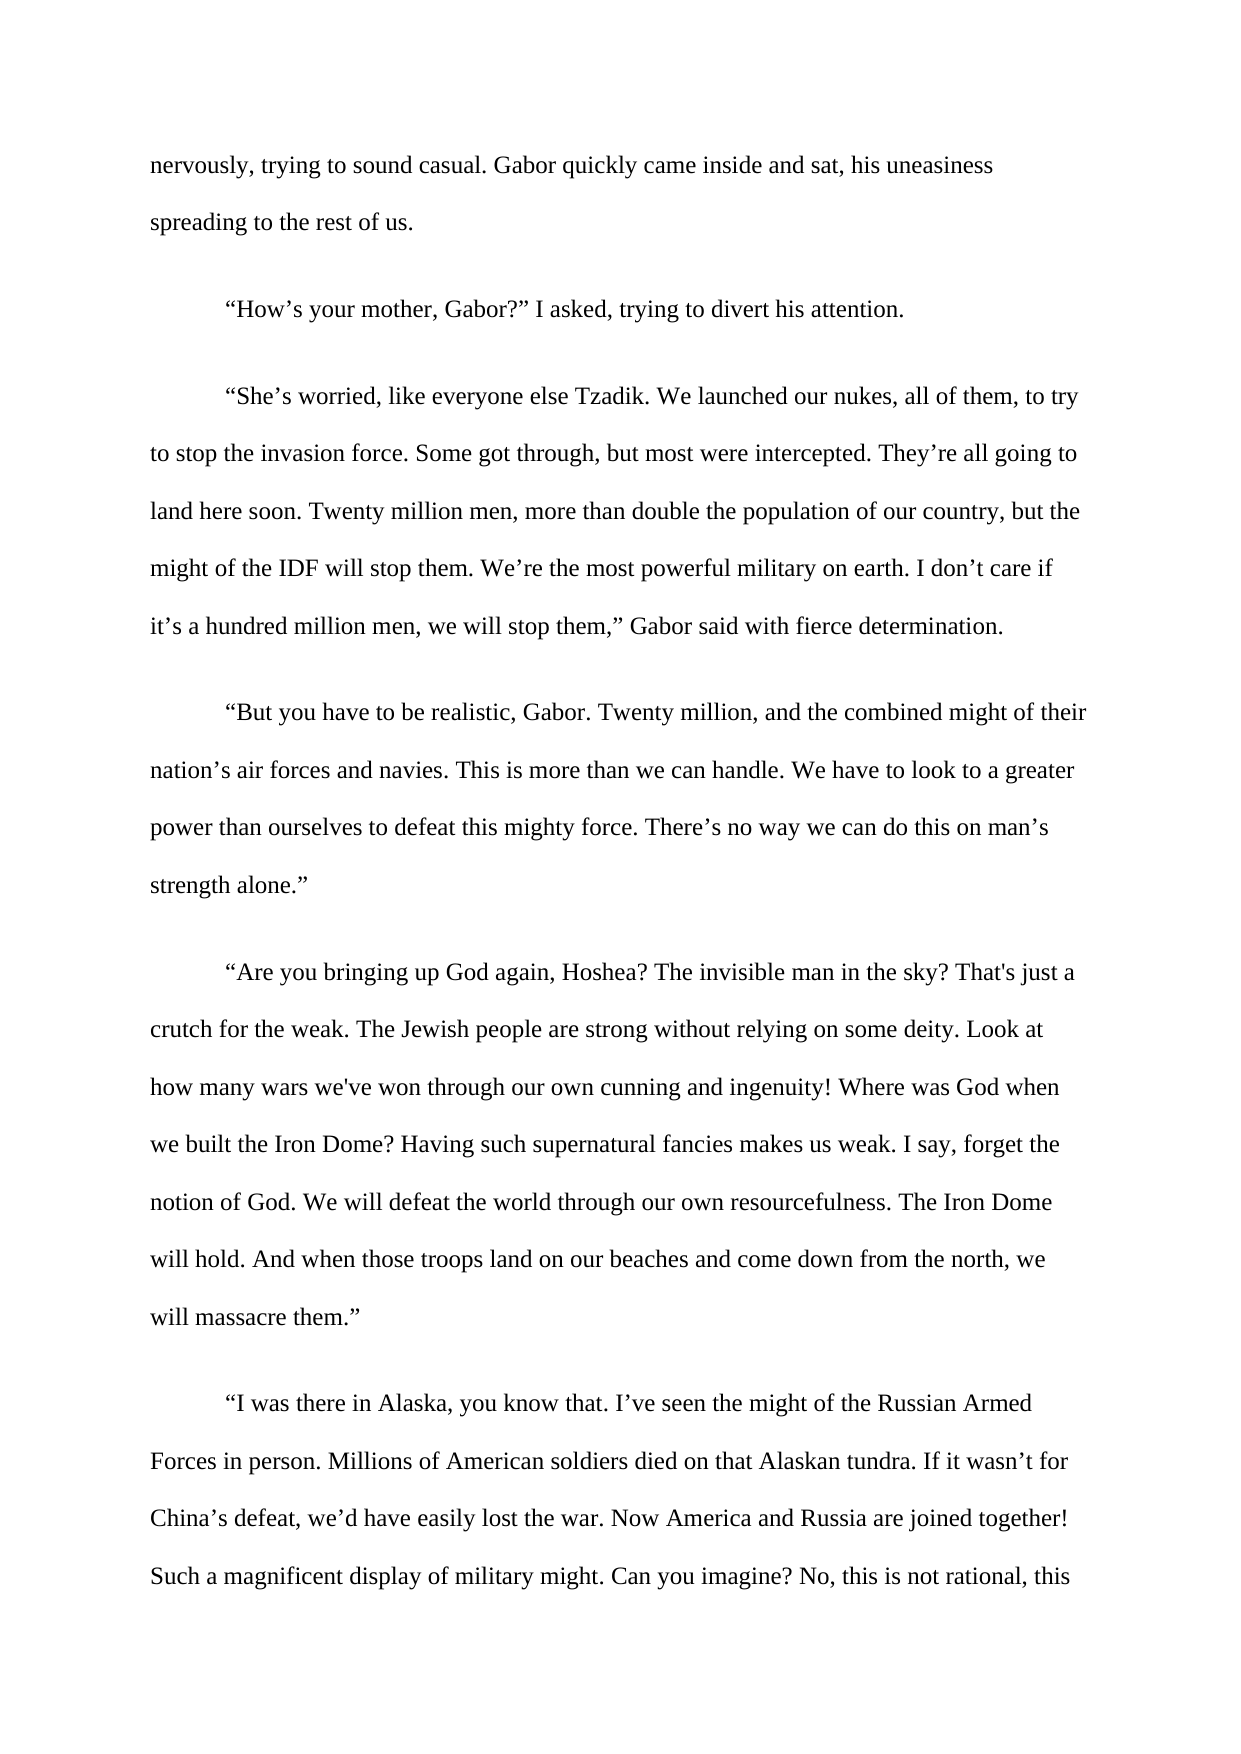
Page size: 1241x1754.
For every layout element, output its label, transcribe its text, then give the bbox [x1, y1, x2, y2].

text “How’s your mother, Gabor?” I asked, trying to divert his attention. [150, 294, 1090, 323]
text “She’s worried, like everyone else Tzadik. We launched our nukes, all of them, to try to stop the invasion force. Some got through, but most were intercepted. They’re all going to land here soon. Twenty million men, more than double the population of our country, but the might of the IDF will stop them. We’re the most powerful military on earth. I don’t care if it’s a hundred million men, we will stop them,” Gabor said with fierce determination. [150, 381, 1090, 639]
text “But you have to be realistic, Gabor. Twenty million, and the combined might of their nation’s air forces and navies. This is more than we can handle. We have to look to a greater power than ourselves to defeat this mighty force. There’s no way we can do this on man’s strength alone.” [150, 697, 1090, 899]
text “Are you bringing up God again, Hoshea? The invisible man in the sky? That's just a crutch for the weak. The Jewish people are strong without relying on some deity. Look at how many wars we've won through our own cunning and ingenuity! Where was God when we built the Iron Dome? Having such supernatural fancies makes us weak. I say, forget the notion of God. We will defeat the world through our own resourcefulness. The Iron Dome will hold. And when those troops land on our beaches and come down from the north, we will massacre them.” [150, 957, 1090, 1330]
